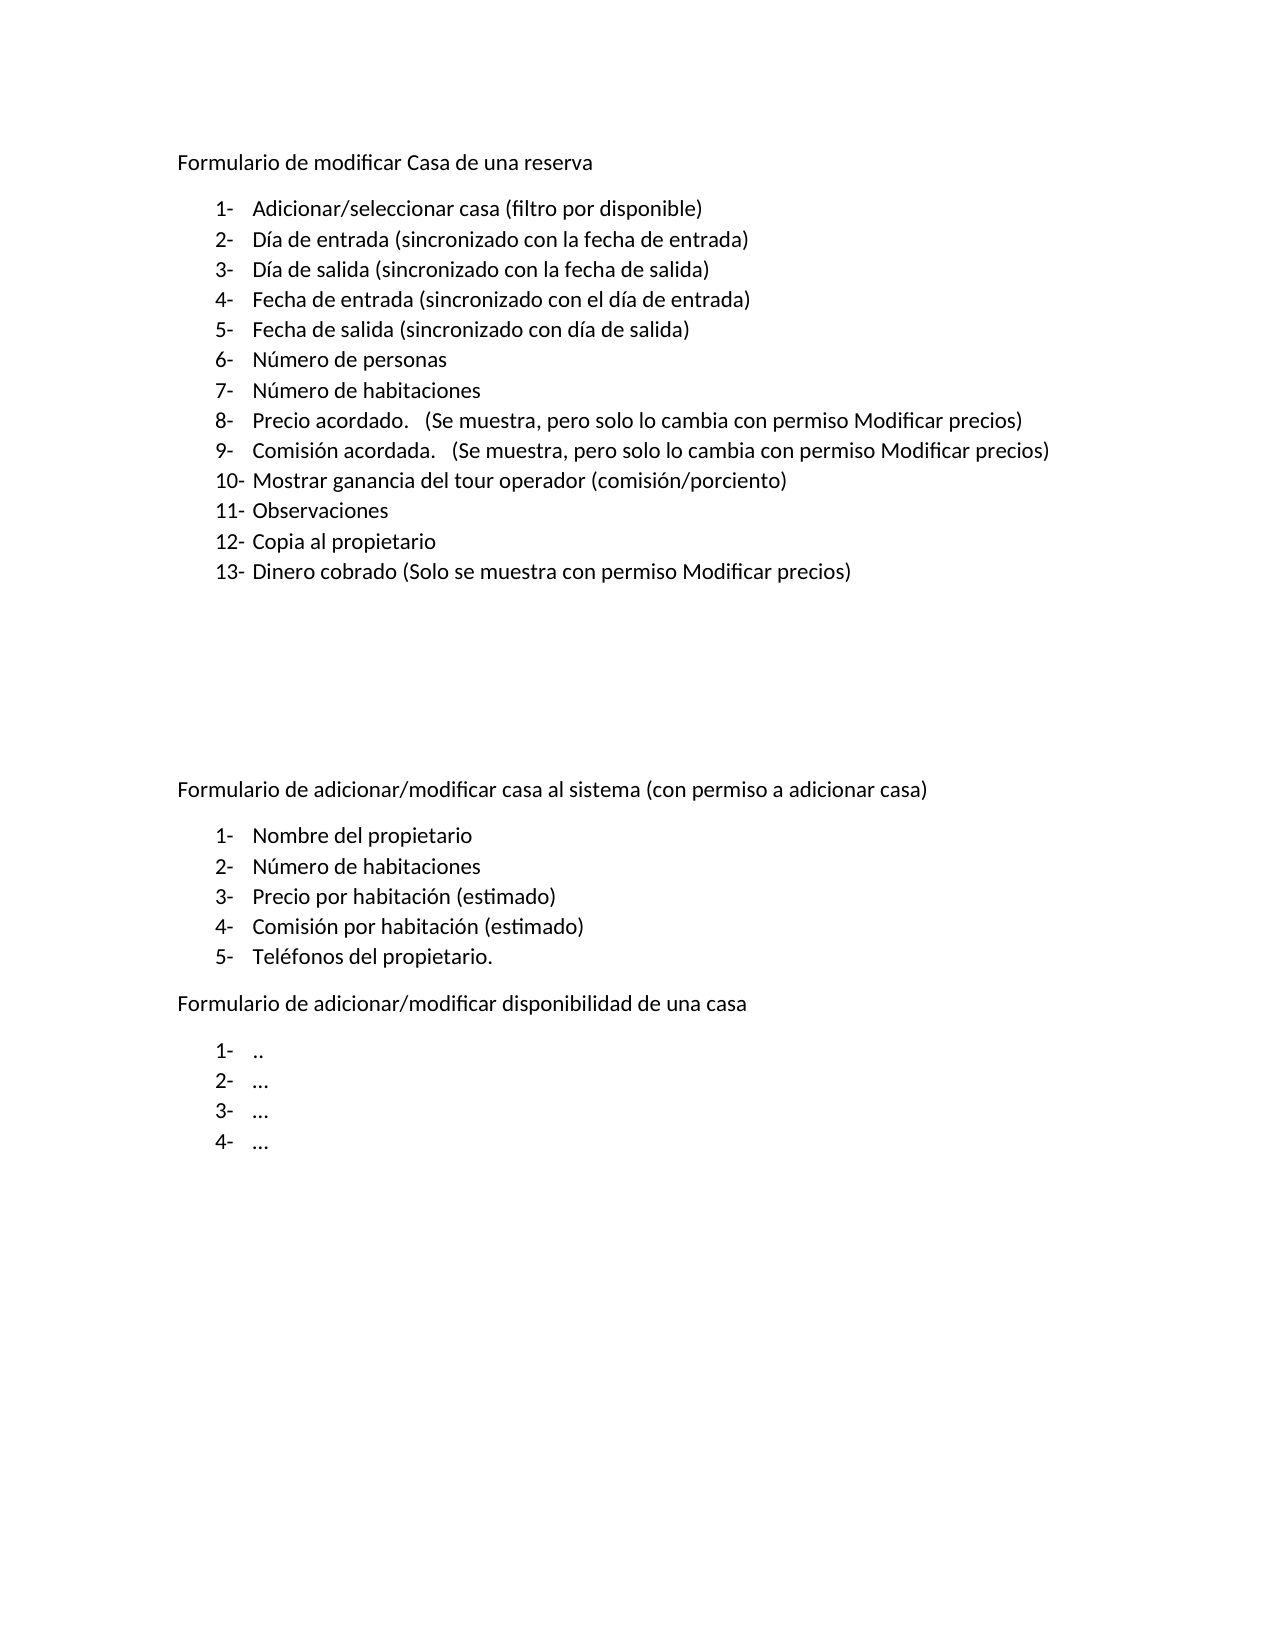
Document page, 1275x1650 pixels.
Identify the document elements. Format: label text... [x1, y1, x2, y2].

list Fecha de salida (sincronizado con día de salida) [215, 315, 1098, 343]
text Formulario de modificar Casa de una reserva [177, 148, 1098, 176]
list Copia al propietario [215, 527, 1098, 555]
list Fecha de entrada (sincronizado con el día de entrada) [215, 285, 1098, 313]
list Comisión por habitación (estimado) [215, 912, 1098, 940]
list Día de salida (sincronizado con la fecha de salida) [215, 255, 1098, 283]
list Precio por habitación (estimado) [215, 882, 1098, 910]
list Adicionar/seleccionar casa (filtro por disponible) [215, 194, 1098, 222]
list Comisión acordada. (Se muestra, pero solo lo cambia con permiso Modificar precios) [215, 436, 1098, 464]
list Número de habitaciones [215, 376, 1098, 404]
text Formulario de adicionar/modificar casa al sistema (con permiso a adicionar casa) [177, 775, 1098, 803]
list Mostrar ganancia del tour operador (comisión/porciento) [215, 466, 1098, 494]
list … [215, 1066, 1098, 1094]
list Número de personas [215, 346, 1098, 373]
list … [215, 1097, 1098, 1124]
list Observaciones [215, 497, 1098, 524]
list Teléfonos del propietario. [215, 942, 1098, 970]
list Número de habitaciones [215, 852, 1098, 880]
list .. [215, 1036, 1098, 1064]
list … [215, 1127, 1098, 1155]
list Dinero cobrado (Solo se muestra con permiso Modificar precios) [215, 557, 1098, 585]
list Nombre del propietario [215, 822, 1098, 849]
text Formulario de adicionar/modificar disponibilidad de una casa [177, 989, 1098, 1017]
list Precio acordado. (Se muestra, pero solo lo cambia con permiso Modificar precios) [215, 406, 1098, 434]
list Día de entrada (sincronizado con la fecha de entrada) [215, 225, 1098, 253]
